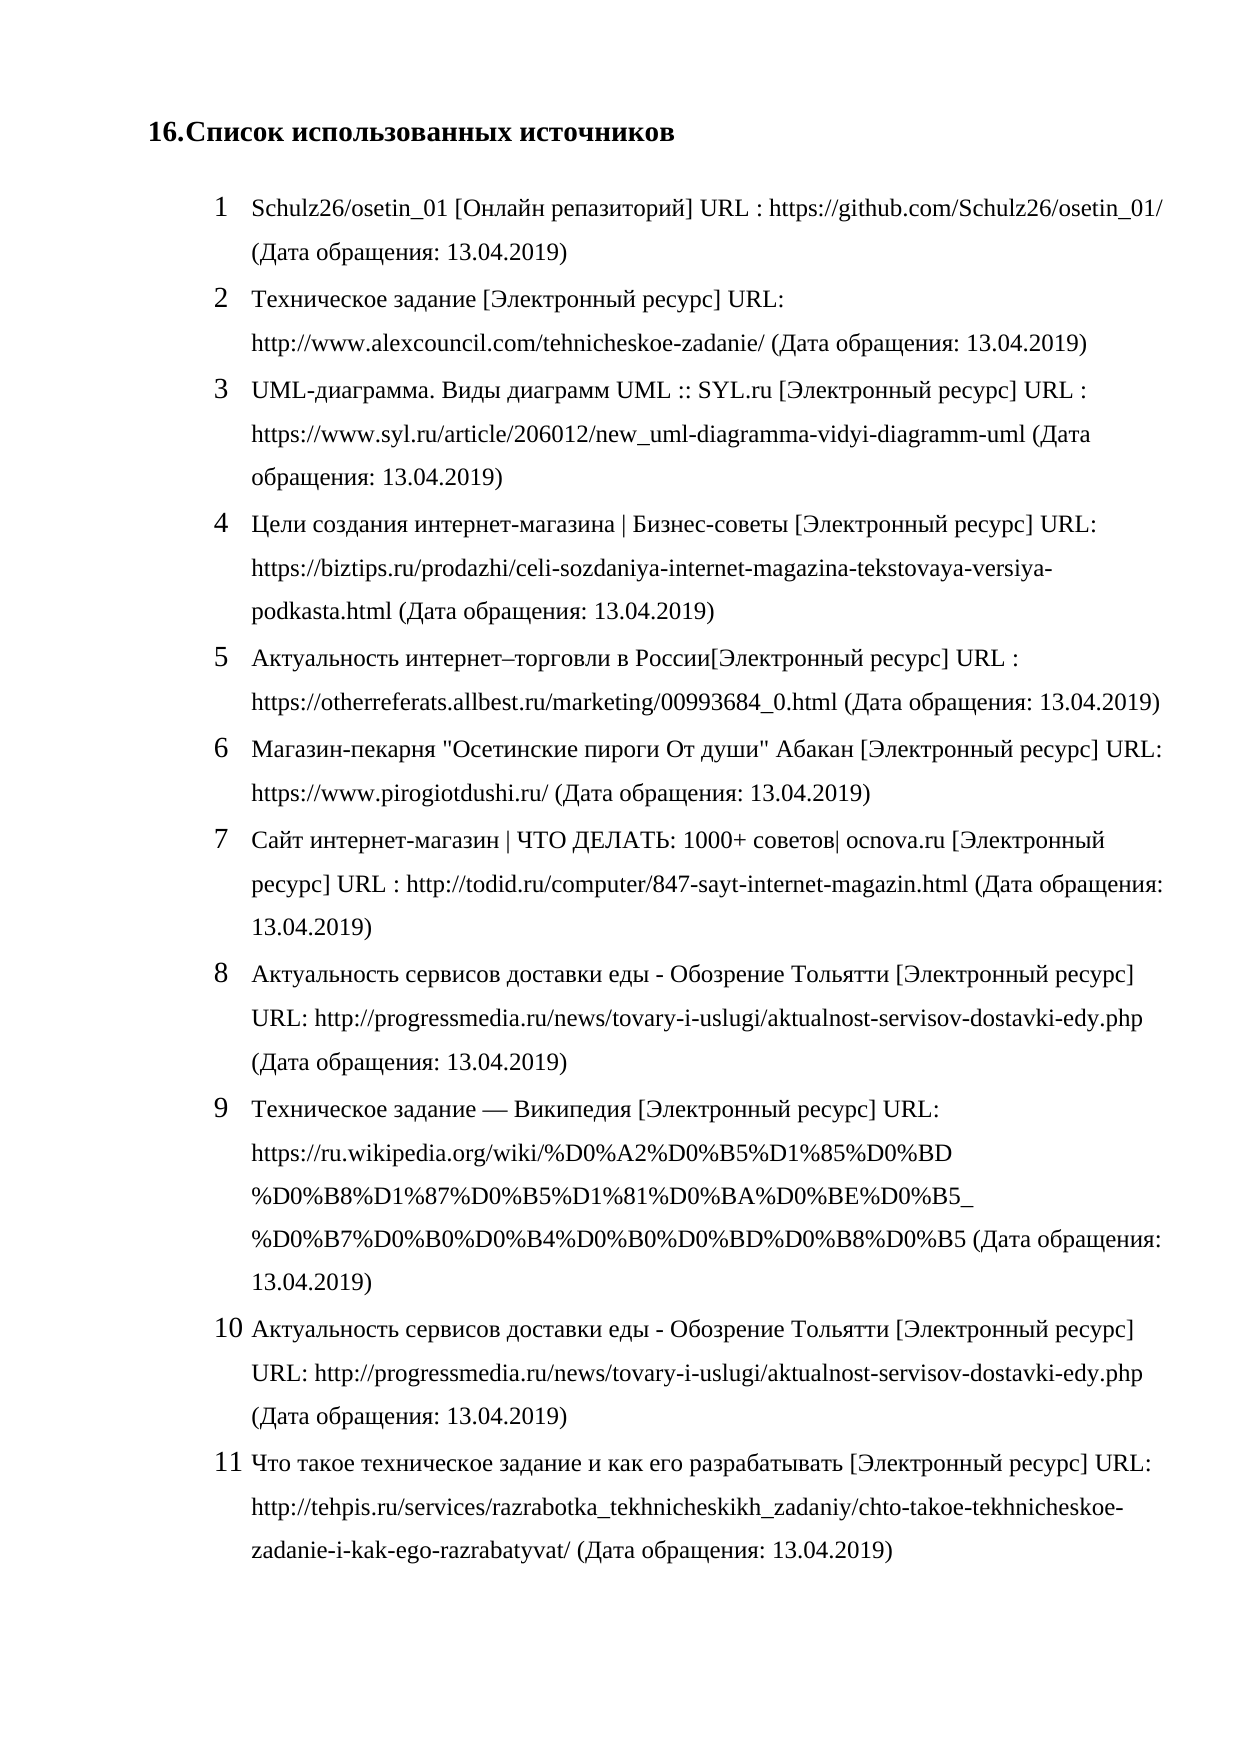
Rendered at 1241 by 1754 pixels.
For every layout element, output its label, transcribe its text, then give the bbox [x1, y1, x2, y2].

list Актуальность сервисов доставки еды - Обозрение Тольятти [Электронный ресурс] URL: http://progressmedia.ru/news/tovary-i-uslugi/aktualnost-servisov-dostavki-edy.php (Дата обращения: 13.04.2019) [214, 1310, 1181, 1430]
list Актуальность интернет–торговли в России[Электронный ресурс] URL : https://otherreferats.allbest.ru/marketing/00993684_0.html (Дата обращения: 13.04.2019) [214, 639, 1181, 716]
list Schulz26/osetin_01 [Онлайн репазиторий] URL : https://github.com/Schulz26/osetin_01/ (Дата обращения: 13.04.2019) [214, 189, 1181, 266]
list Магазин-пекарня "Осетинские пироги От души" Абакан [Электронный ресурс] URL: https://www.pirogiotdushi.ru/ (Дата обращения: 13.04.2019) [214, 730, 1181, 807]
list Сайт интернет-магазин | ЧТО ДЕЛАТЬ: 1000+ советов| ocnova.ru [Электронный ресурс] URL : http://todid.ru/computer/847-sayt-internet-magazin.html (Дата обращения: 13.04.2019) [214, 821, 1181, 941]
list Актуальность сервисов доставки еды - Обозрение Тольятти [Электронный ресурс] URL: http://progressmedia.ru/news/tovary-i-uslugi/aktualnost-servisov-dostavki-edy.php (Дата обращения: 13.04.2019) [214, 956, 1181, 1075]
list Что такое техническое задание и как его разрабатывать [Электронный ресурс] URL: http://tehpis.ru/services/razrabotka_tekhnicheskikh_zadaniy/chto-takoe-tekhnicheskoe-zadanie-i-kak-ego-razrabatyvat/ (Дата обращения: 13.04.2019) [214, 1444, 1181, 1564]
list Техническое задание [Электронный ресурс] URL: http://www.alexcouncil.com/tehnicheskoe-zadanie/ (Дата обращения: 13.04.2019) [214, 280, 1181, 357]
subtitle Список использованных источников [148, 114, 1181, 147]
list Цели создания интернет-магазина | Бизнес-советы [Электронный ресурс] URL: https://biztips.ru/prodazhi/celi-sozdaniya-internet-magazina-tekstovaya-versiya-podkasta.html (Дата обращения: 13.04.2019) [214, 505, 1181, 625]
list Техническое задание — Википедия [Электронный ресурс] URL: https://ru.wikipedia.org/wiki/%D0%A2%D0%B5%D1%85%D0%BD%D0%B8%D1%87%D0%B5%D1%81%D0%BA%D0%BE%D0%B5_%D0%B7%D0%B0%D0%B4%D0%B0%D0%BD%D0%B8%D0%B5 (Дата обращения: 13.04.2019) [214, 1090, 1181, 1296]
list UML-диаграмма. Виды диаграмм UML :: SYL.ru [Электронный ресурс] URL : https://www.syl.ru/article/206012/new_uml-diagramma-vidyi-diagramm-uml (Дата обращения: 13.04.2019) [214, 371, 1181, 491]
